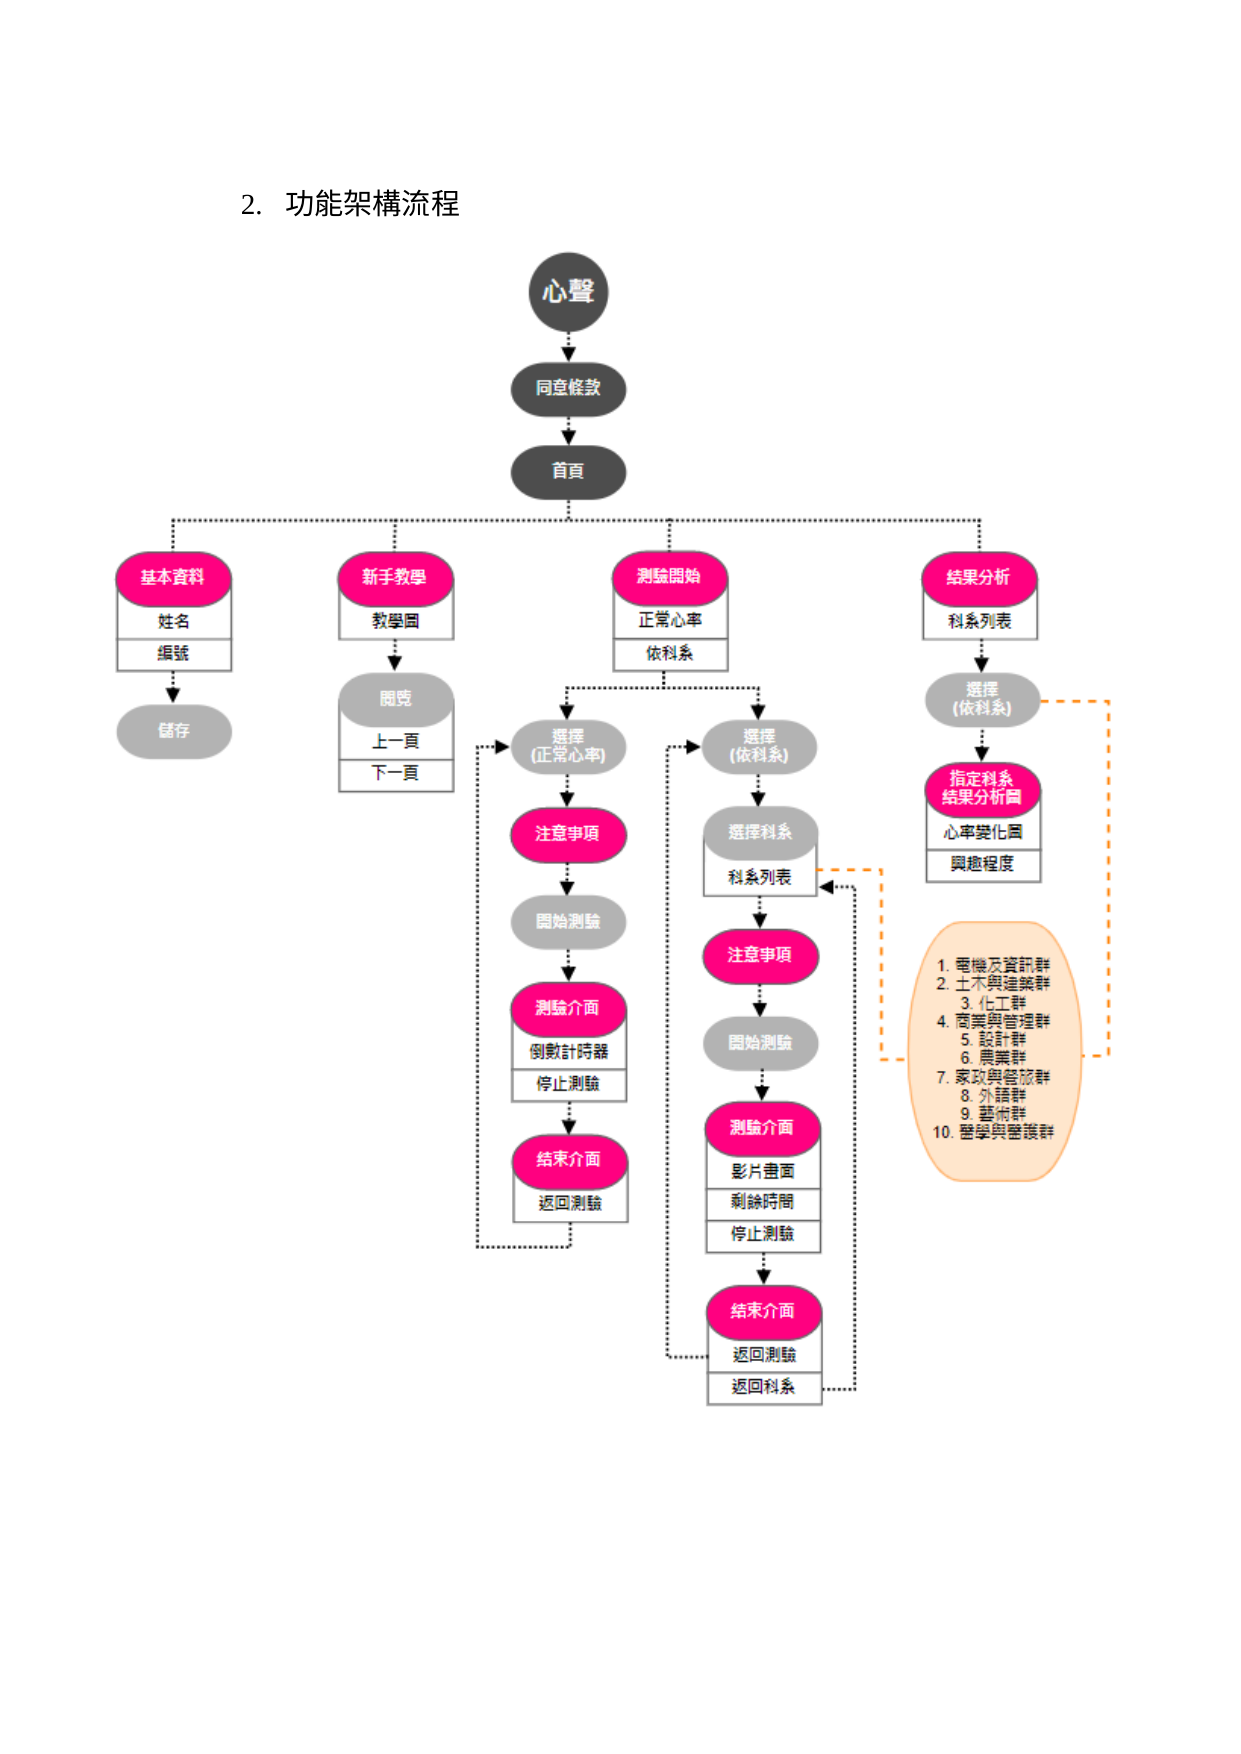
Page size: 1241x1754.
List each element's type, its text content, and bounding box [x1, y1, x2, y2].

list 功能架構流程 [241, 164, 1053, 239]
picture [102, 241, 1123, 1414]
